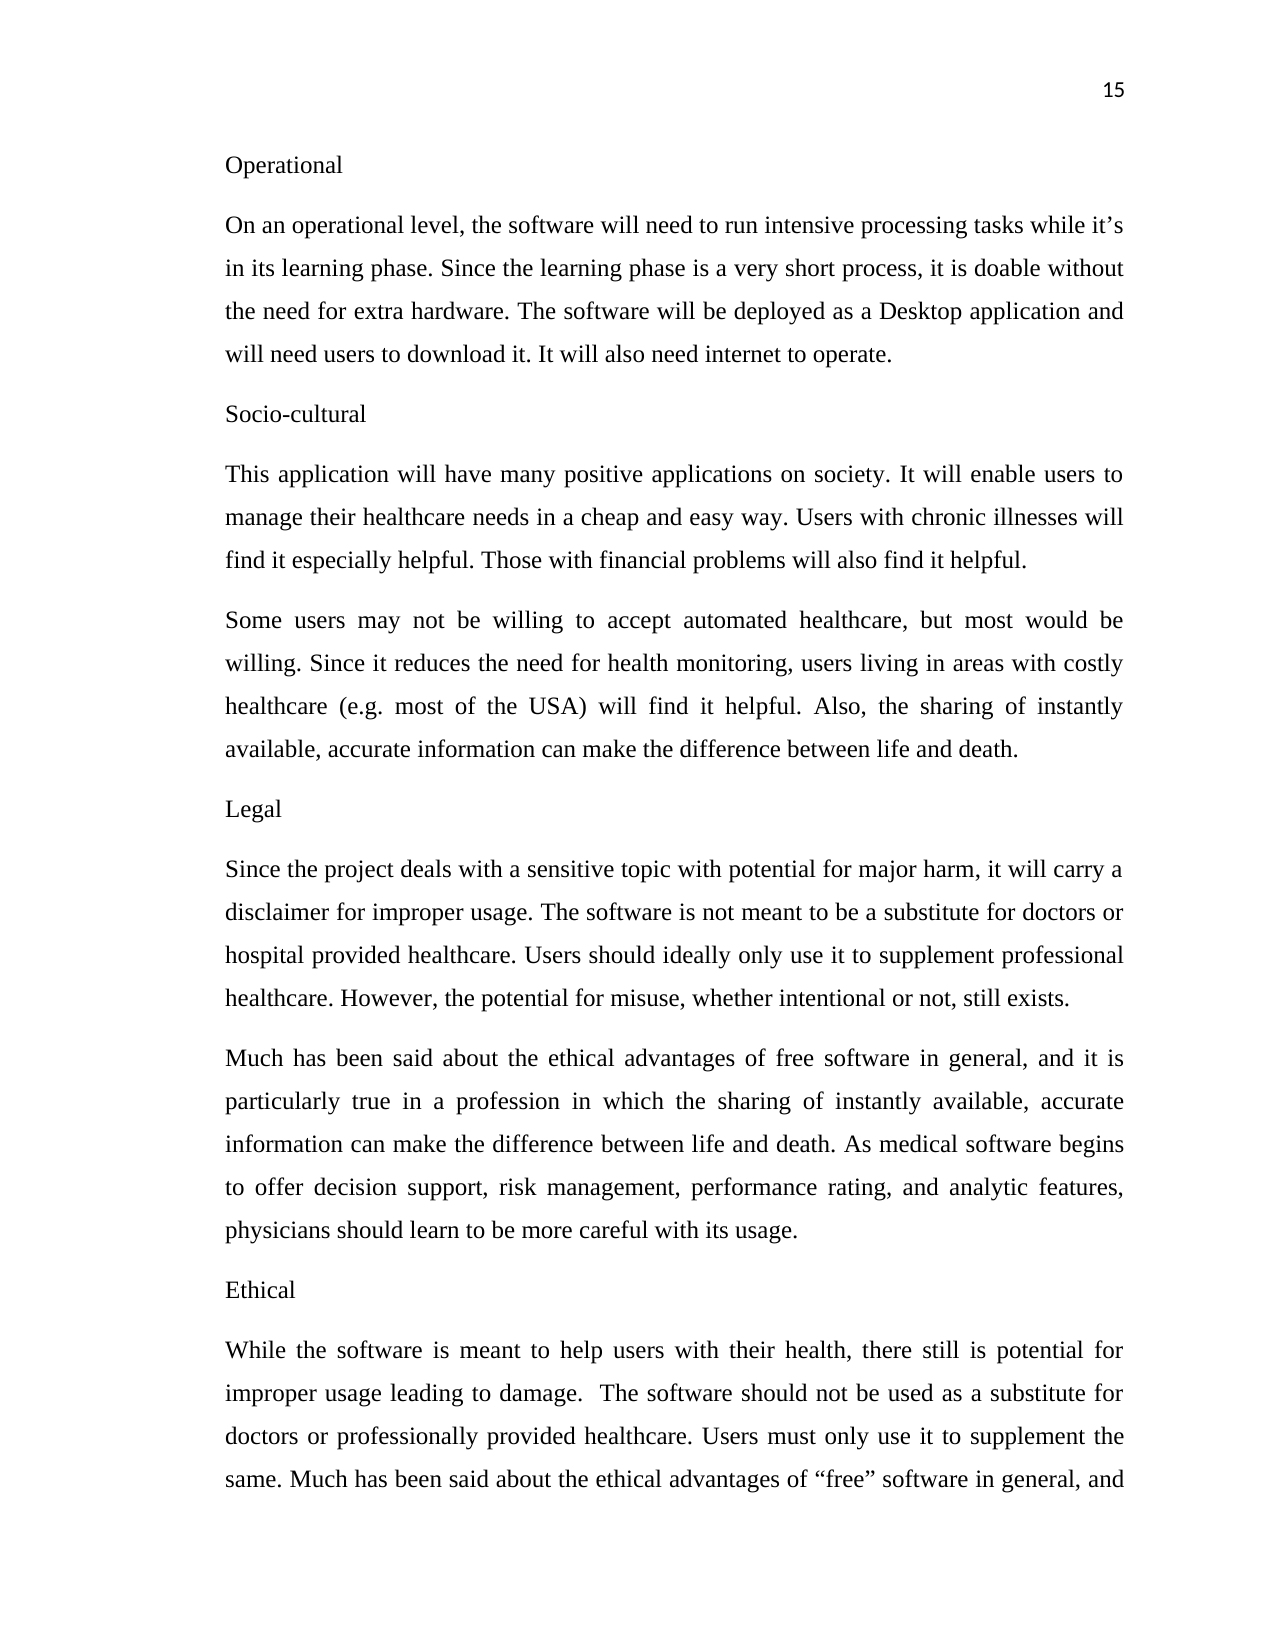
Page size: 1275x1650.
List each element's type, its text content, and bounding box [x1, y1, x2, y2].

text Since the project deals with a sensitive topic with potential for major harm, it will carry a disclaimer for improper usage. The software is not meant to be a substitute for doctors or hospital provided healthcare. Users should ideally only use it to supplement professional healthcare. However, the potential for misuse, whether intentional or not, still exists. [225, 854, 1125, 1012]
text Socio-cultural [225, 399, 1125, 428]
text Much has been said about the ethical advantages of free software in general, and it is particularly true in a profession in which the sharing of instantly available, accurate information can make the difference between life and death. As medical software begins to offer decision support, risk management, performance rating, and analytic features, physicians should learn to be more careful with its usage. [225, 1043, 1125, 1244]
text Operational [225, 150, 1125, 179]
text On an operational level, the software will need to run intensive processing tasks while it’s in its learning phase. Since the learning phase is a very short process, it is doable without the need for extra hardware. The software will be deployed as a Desktop application and will need users to download it. It will also need internet to operate. [225, 210, 1125, 368]
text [225, 1335, 1125, 1493]
text Some users may not be willing to accept automated healthcare, but most would be willing. Since it reduces the need for health monitoring, users living in areas with costly healthcare (e.g. most of the USA) will find it helpful. Also, the sharing of instantly available, accurate information can make the difference between life and death. [225, 605, 1125, 763]
text Legal [225, 794, 1125, 823]
text Ethical [225, 1275, 1125, 1304]
text This application will have many positive applications on society. It will enable users to manage their healthcare needs in a cheap and easy way. Users with chronic illnesses will find it especially helpful. Those with financial problems will also find it helpful. [225, 459, 1125, 574]
